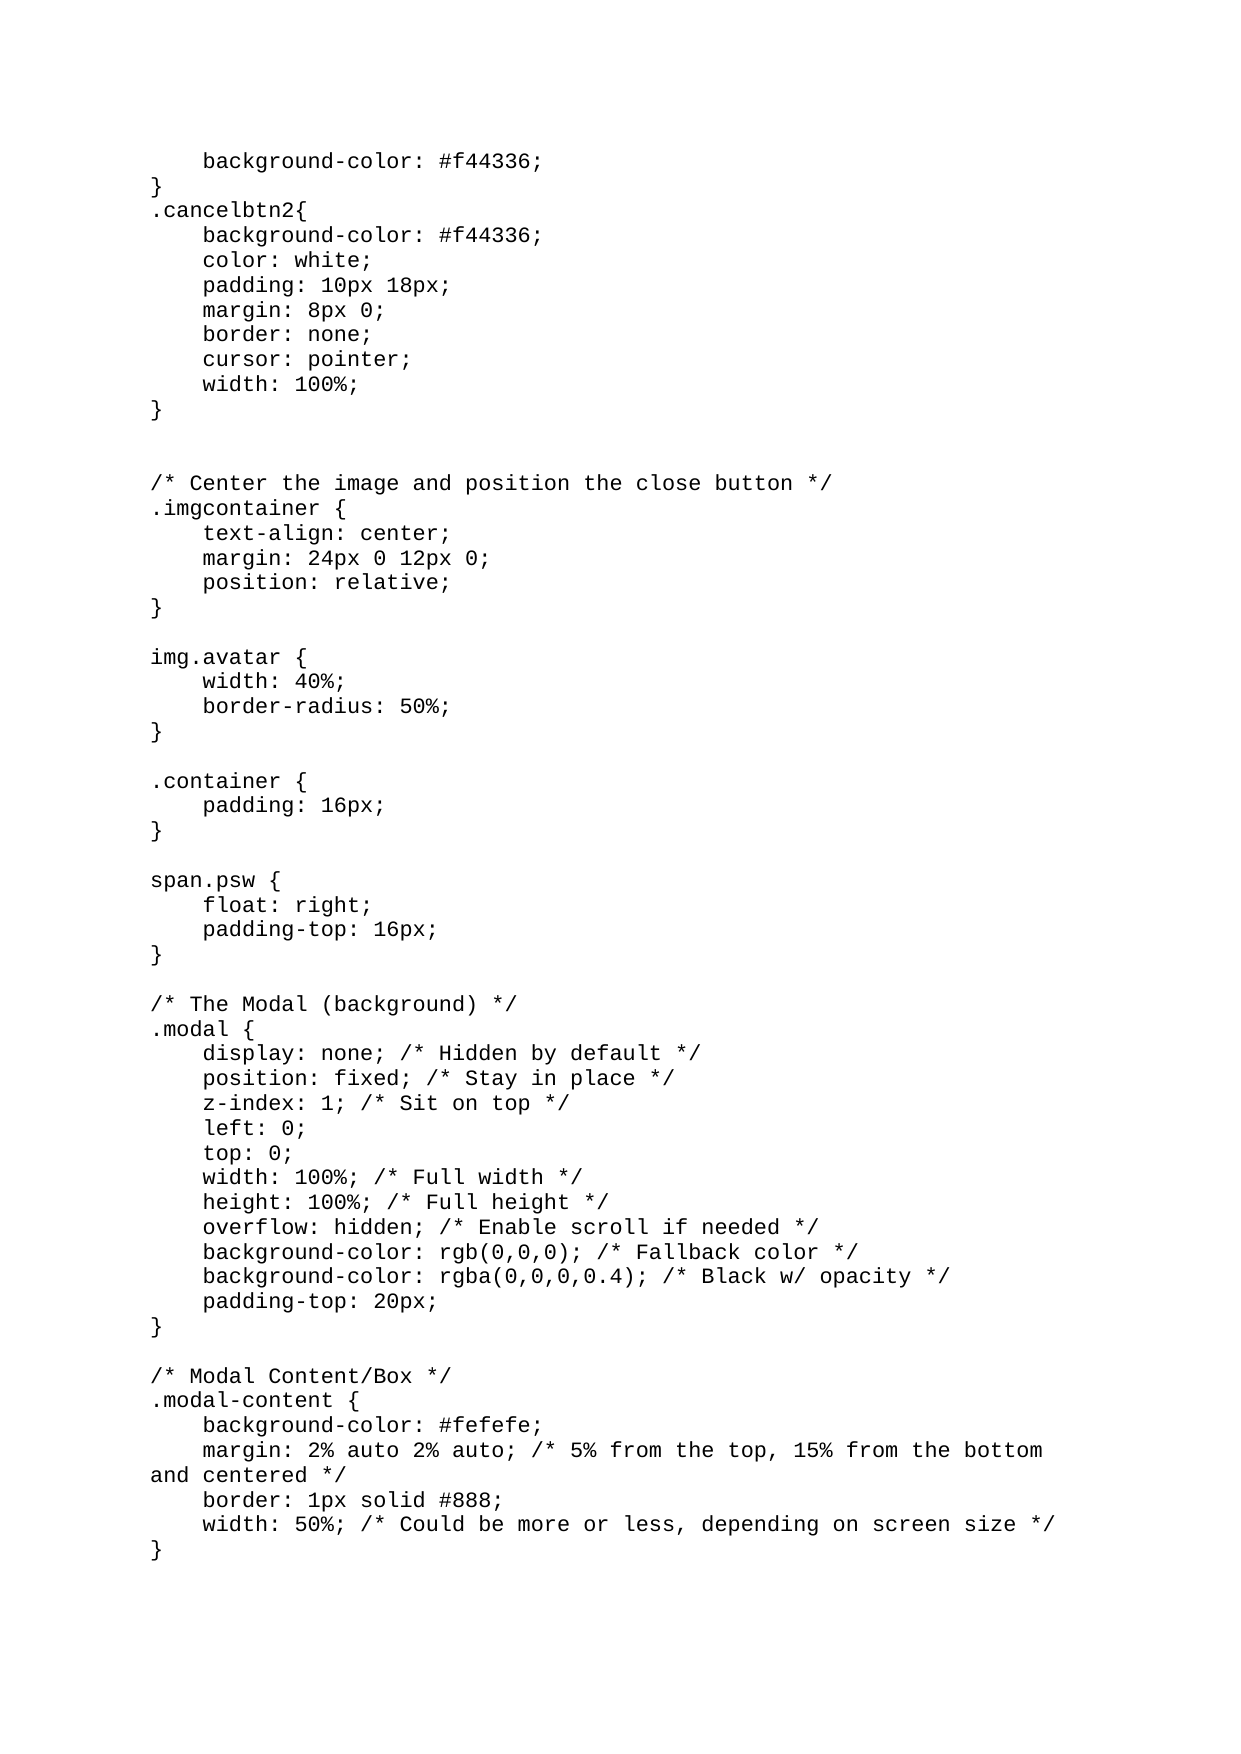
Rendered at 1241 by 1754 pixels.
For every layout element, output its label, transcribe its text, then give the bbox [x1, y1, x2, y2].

text width: 50%; /* Could be more or less, depending on screen size */ [150, 1513, 1090, 1538]
text z-index: 1; /* Sit on top */ [150, 1092, 1090, 1117]
text .modal-content { [150, 1389, 1090, 1414]
text width: 100%; /* Full width */ [150, 1166, 1090, 1191]
text padding: 10px 18px; [150, 274, 1090, 299]
text padding: 16px; [150, 794, 1090, 819]
text span.psw { [150, 869, 1090, 894]
text } [150, 1538, 1090, 1563]
text } [150, 819, 1090, 844]
text height: 100%; /* Full height */ [150, 1191, 1090, 1216]
text padding-top: 16px; [150, 918, 1090, 943]
text .modal { [150, 1018, 1090, 1042]
text /* The Modal (background) */ [150, 993, 1090, 1018]
text } [150, 398, 1090, 423]
text text-align: center; [150, 522, 1090, 547]
text color: white; [150, 249, 1090, 274]
text } [150, 175, 1090, 199]
text } [150, 943, 1090, 968]
text .container { [150, 770, 1090, 794]
text background-color: rgb(0,0,0); /* Fallback color */ [150, 1241, 1090, 1266]
text margin: 2% auto 2% auto; /* 5% from the top, 15% from the bottom and centered */ [150, 1439, 1090, 1489]
text overflow: hidden; /* Enable scroll if needed */ [150, 1216, 1090, 1241]
text top: 0; [150, 1142, 1090, 1166]
text } [150, 1315, 1090, 1340]
text display: none; /* Hidden by default */ [150, 1042, 1090, 1067]
text border: 1px solid #888; [150, 1489, 1090, 1513]
text width: 100%; [150, 373, 1090, 398]
text background-color: rgba(0,0,0,0.4); /* Black w/ opacity */ [150, 1266, 1090, 1290]
text .cancelbtn2{ [150, 199, 1090, 224]
text } [150, 596, 1090, 621]
text background-color: #fefefe; [150, 1414, 1090, 1439]
text margin: 8px 0; [150, 299, 1090, 323]
text margin: 24px 0 12px 0; [150, 547, 1090, 571]
text cursor: pointer; [150, 348, 1090, 373]
text .imgcontainer { [150, 497, 1090, 522]
text border: none; [150, 323, 1090, 348]
text padding-top: 20px; [150, 1290, 1090, 1315]
text position: relative; [150, 571, 1090, 596]
text left: 0; [150, 1117, 1090, 1142]
text background-color: #f44336; [150, 150, 1090, 175]
text float: right; [150, 894, 1090, 918]
text width: 40%; [150, 671, 1090, 695]
text /* Center the image and position the close button */ [150, 472, 1090, 497]
text border-radius: 50%; [150, 695, 1090, 720]
text /* Modal Content/Box */ [150, 1365, 1090, 1389]
text img.avatar { [150, 646, 1090, 671]
text position: fixed; /* Stay in place */ [150, 1067, 1090, 1092]
text } [150, 720, 1090, 745]
text background-color: #f44336; [150, 224, 1090, 249]
